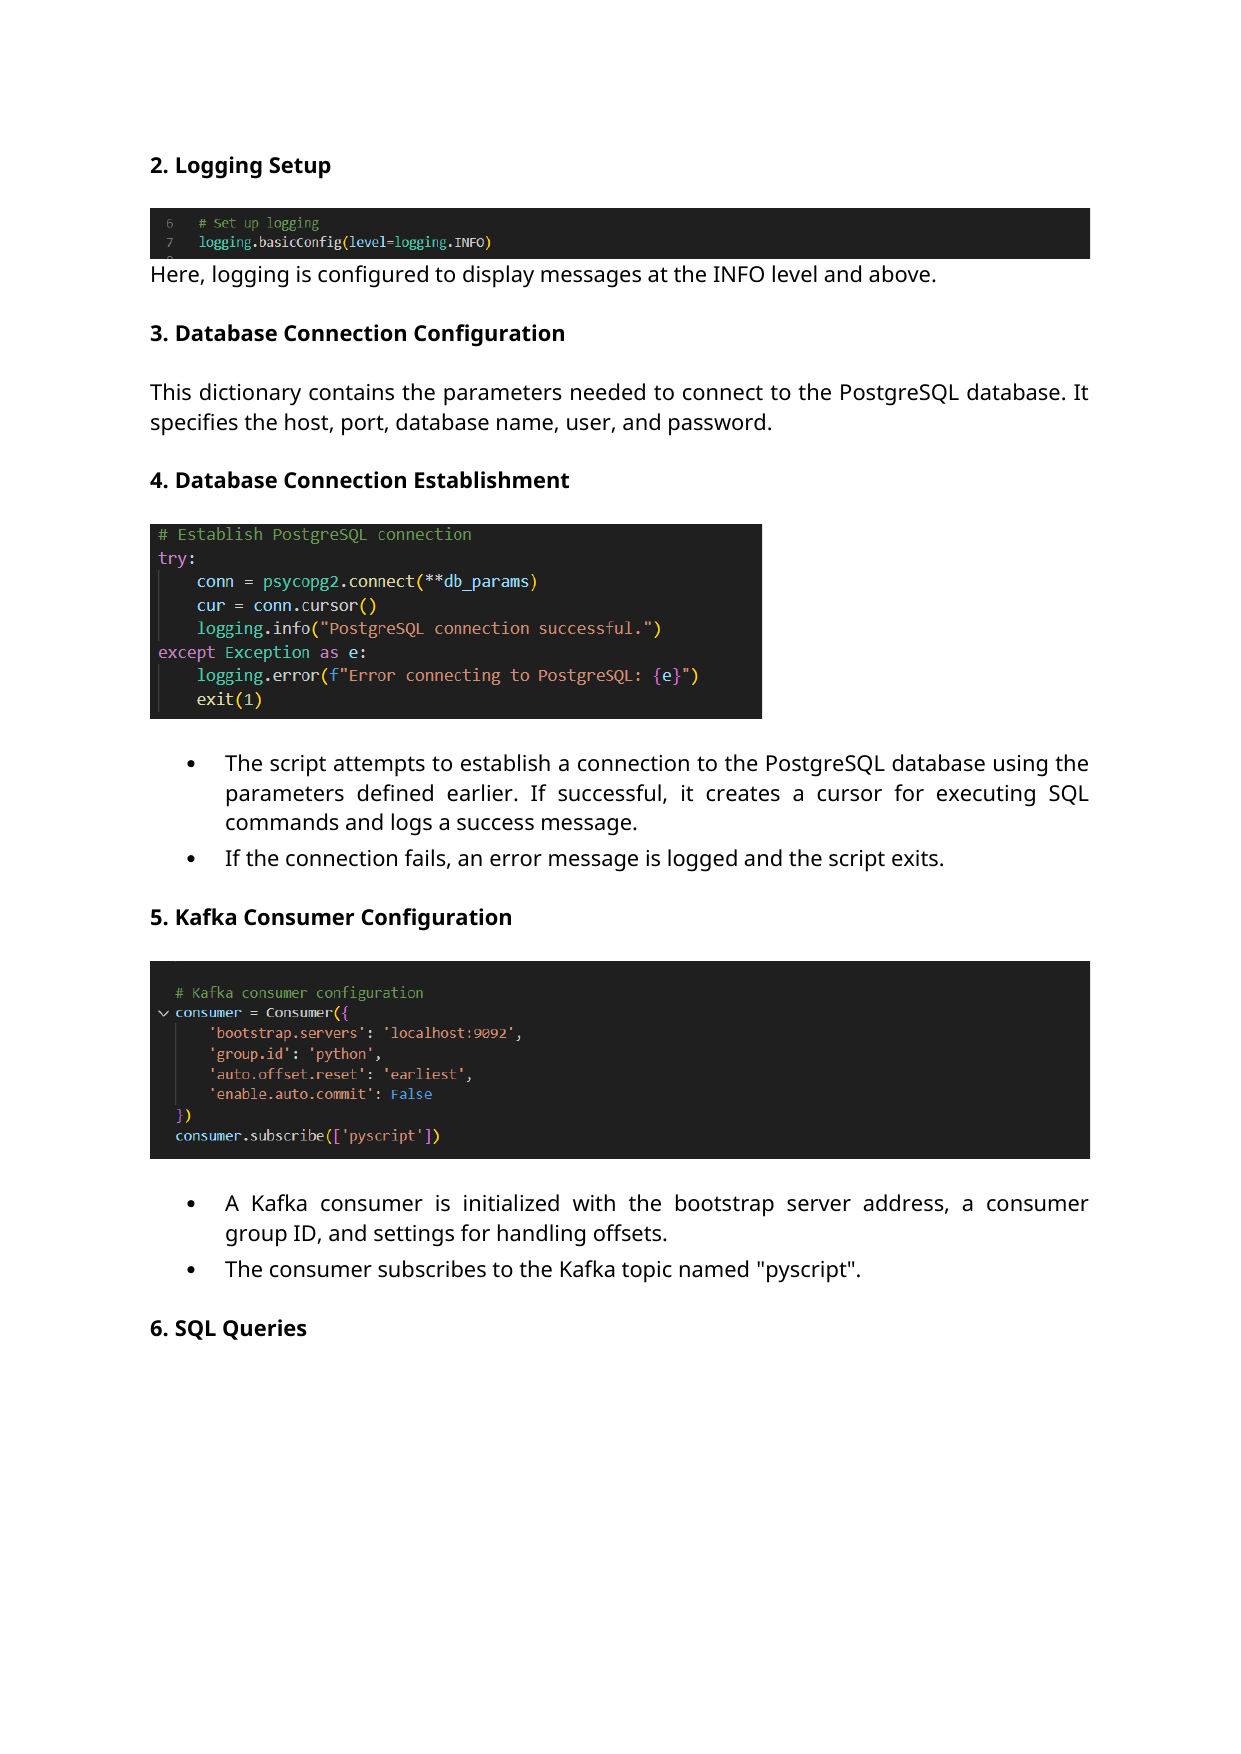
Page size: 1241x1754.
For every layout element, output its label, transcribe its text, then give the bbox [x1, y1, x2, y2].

picture [150, 524, 763, 719]
text 6. SQL Queries [150, 1313, 1090, 1343]
text 5. Kafka Consumer Configuration [150, 902, 1090, 932]
text Here, logging is configured to display messages at the INFO level and above. [150, 259, 1090, 289]
picture [150, 961, 1091, 1159]
text 3. Database Connection Configuration [150, 318, 1090, 348]
text 2. Logging Setup [150, 150, 1090, 180]
list A Kafka consumer is initialized with the bootstrap server address, a consumer group ID, and settings for handling offsets. [187, 1188, 1090, 1248]
list If the connection fails, an error message is logged and the script exits. [187, 843, 1090, 873]
picture [150, 208, 1091, 259]
list The script attempts to establish a connection to the PostgreSQL database using the parameters defined earlier. If successful, it creates a cursor for executing SQL commands and logs a success message. [187, 748, 1090, 837]
text This dictionary contains the parameters needed to connect to the PostgreSQL database. It specifies the host, port, database name, user, and password. [150, 377, 1090, 436]
text 4. Database Connection Establishment [150, 466, 1090, 495]
list The consumer subscribes to the Kafka topic named "pyscript". [187, 1254, 1090, 1284]
